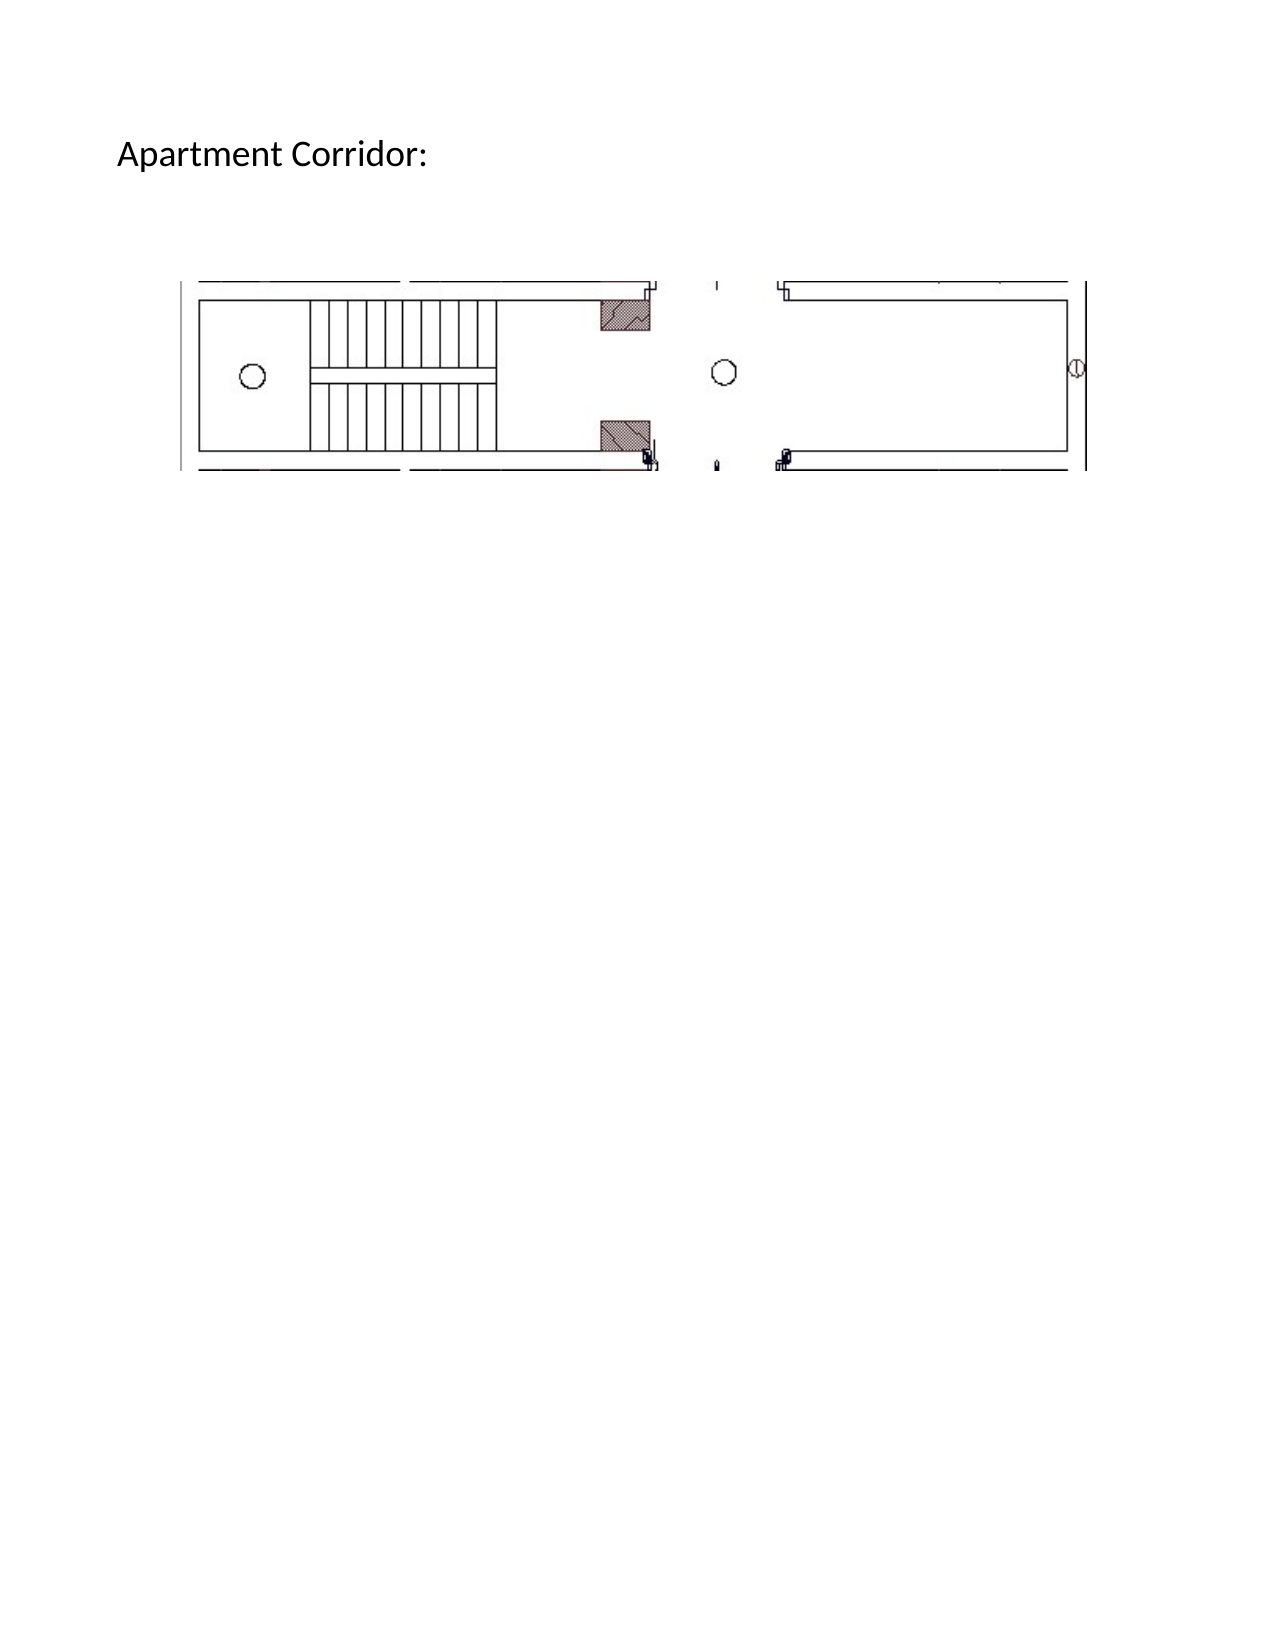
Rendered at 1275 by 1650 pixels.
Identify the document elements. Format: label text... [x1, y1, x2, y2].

picture [180, 281, 1087, 471]
text Apartment Corridor: [117, 129, 703, 175]
